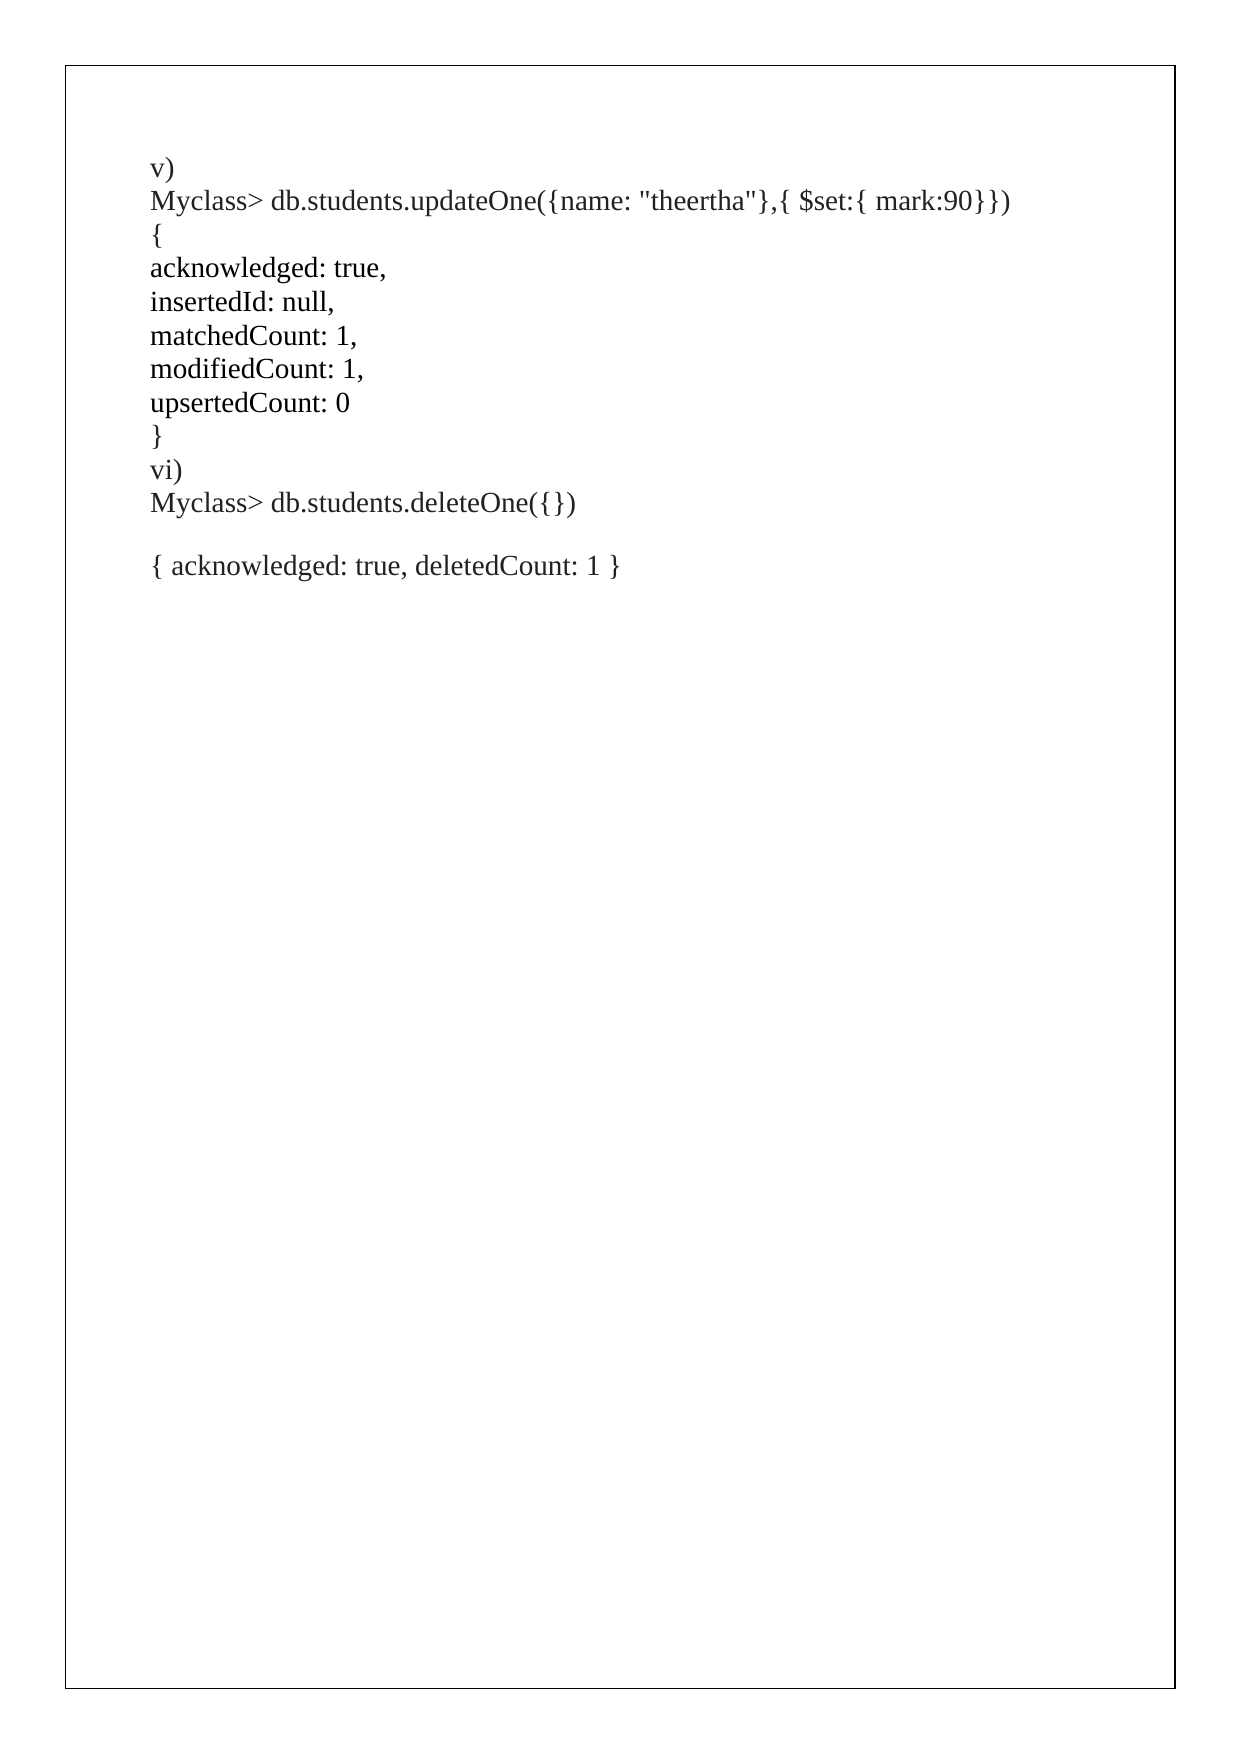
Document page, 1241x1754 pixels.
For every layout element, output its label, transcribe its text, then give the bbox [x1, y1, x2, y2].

text Myclass> db.students.updateOne({name: "theertha"},{ $set:{ mark:90}}) [150, 183, 1090, 217]
text Myclass> db.students.deleteOne({}) [150, 485, 1090, 519]
text acknowledged: true, [150, 251, 1090, 284]
text { acknowledged: true, deletedCount: 1 } [150, 548, 1090, 582]
text modifiedCount: 1, [150, 351, 1090, 385]
text } [150, 418, 1090, 452]
text insertedId: null, [150, 284, 1090, 318]
text vi) [150, 452, 1090, 485]
text matchedCount: 1, [150, 318, 1090, 351]
text { [150, 217, 1090, 251]
text upsertedCount: 0 [150, 385, 1090, 418]
text v) [150, 150, 1090, 183]
